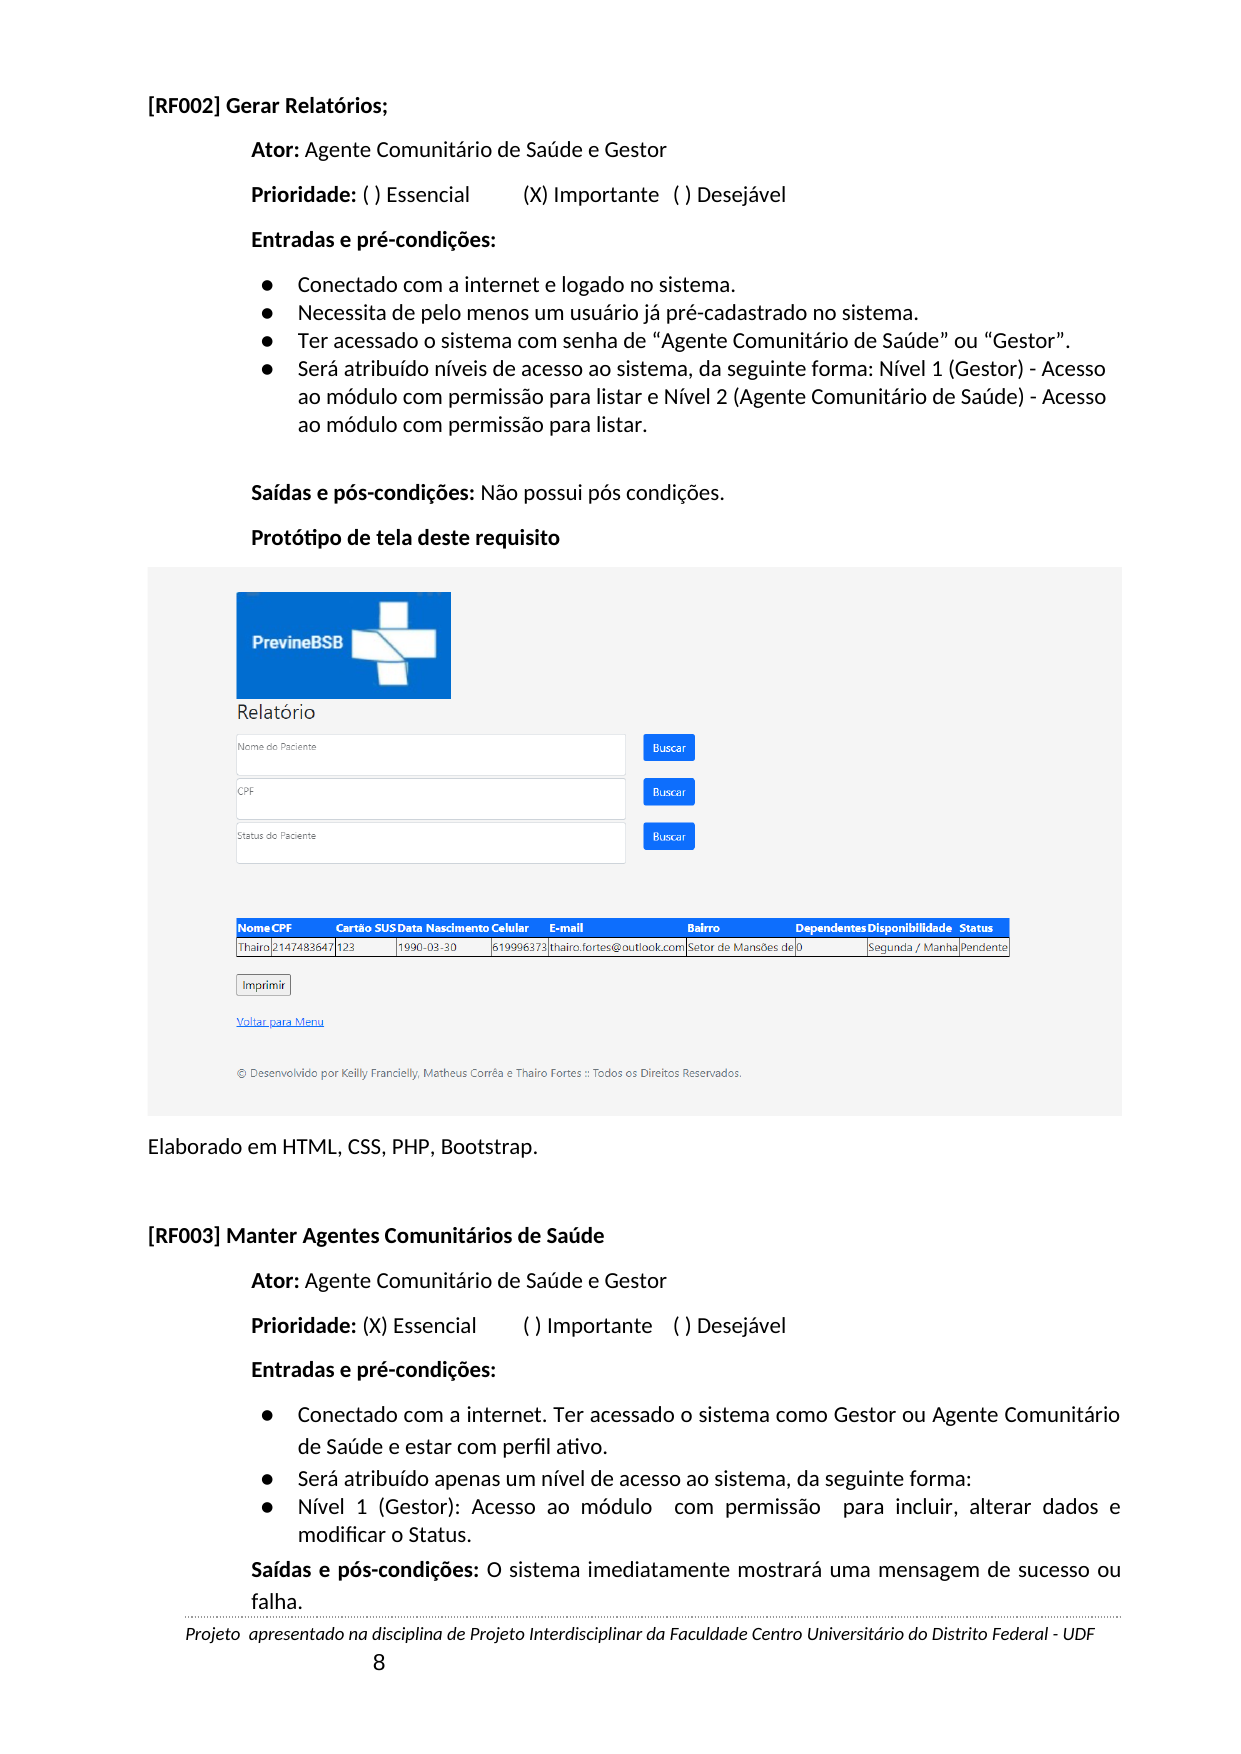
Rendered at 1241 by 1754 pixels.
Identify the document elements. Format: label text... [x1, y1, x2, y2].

text Ator: Agente Comunitário de Saúde e Gestor [251, 1266, 1122, 1294]
list Nível 1 (Gestor): Acesso ao módulo com permissão para incluir, alterar dados e modificar o Status. [260, 1492, 1122, 1548]
picture [147, 567, 1122, 1116]
text Entradas e pré-condições: [251, 225, 1122, 253]
text Prioridade: ( ) Essencial (X) Importante ( ) Desejável [251, 180, 1122, 208]
text Protótipo de tela deste requisito [251, 523, 1122, 551]
list Será atribuído apenas um nível de acesso ao sistema, da seguinte forma: [260, 1464, 1122, 1492]
text [RF003] Manter Agentes Comunitários de Saúde [148, 1221, 1122, 1249]
list Conectado com a internet e logado no sistema. [260, 270, 1122, 298]
text [RF002] Gerar Relatórios; [148, 91, 1122, 119]
text Saídas e pós-condições: Não possui pós condições. [251, 478, 1122, 506]
text Elaborado em HTML, CSS, PHP, Bootstrap. [148, 1132, 1122, 1160]
text Ator: Agente Comunitário de Saúde e Gestor [251, 136, 1122, 164]
text Prioridade: (X) Essencial ( ) Importante ( ) Desejável [251, 1311, 1122, 1339]
text Saídas e pós-condições: O sistema imediatamente mostrará uma mensagem de sucesso ou falha. [251, 1555, 1122, 1615]
list Será atribuído níveis de acesso ao sistema, da seguinte forma: Nível 1 (Gestor) - Acesso ao módulo com permissão para listar e Nível 2 (Agente Comunitário de Saúde) - Acesso ao módulo com permissão para listar. [260, 354, 1122, 438]
list Conectado com a internet. Ter acessado o sistema como Gestor ou Agente Comunitário de Saúde e estar com perfil ativo. [260, 1400, 1122, 1460]
text Entradas e pré-condições: [251, 1355, 1122, 1383]
list Ter acessado o sistema com senha de “Agente Comunitário de Saúde” ou “Gestor”. [260, 326, 1122, 354]
list Necessita de pelo menos um usuário já pré-cadastrado no sistema. [260, 298, 1122, 326]
